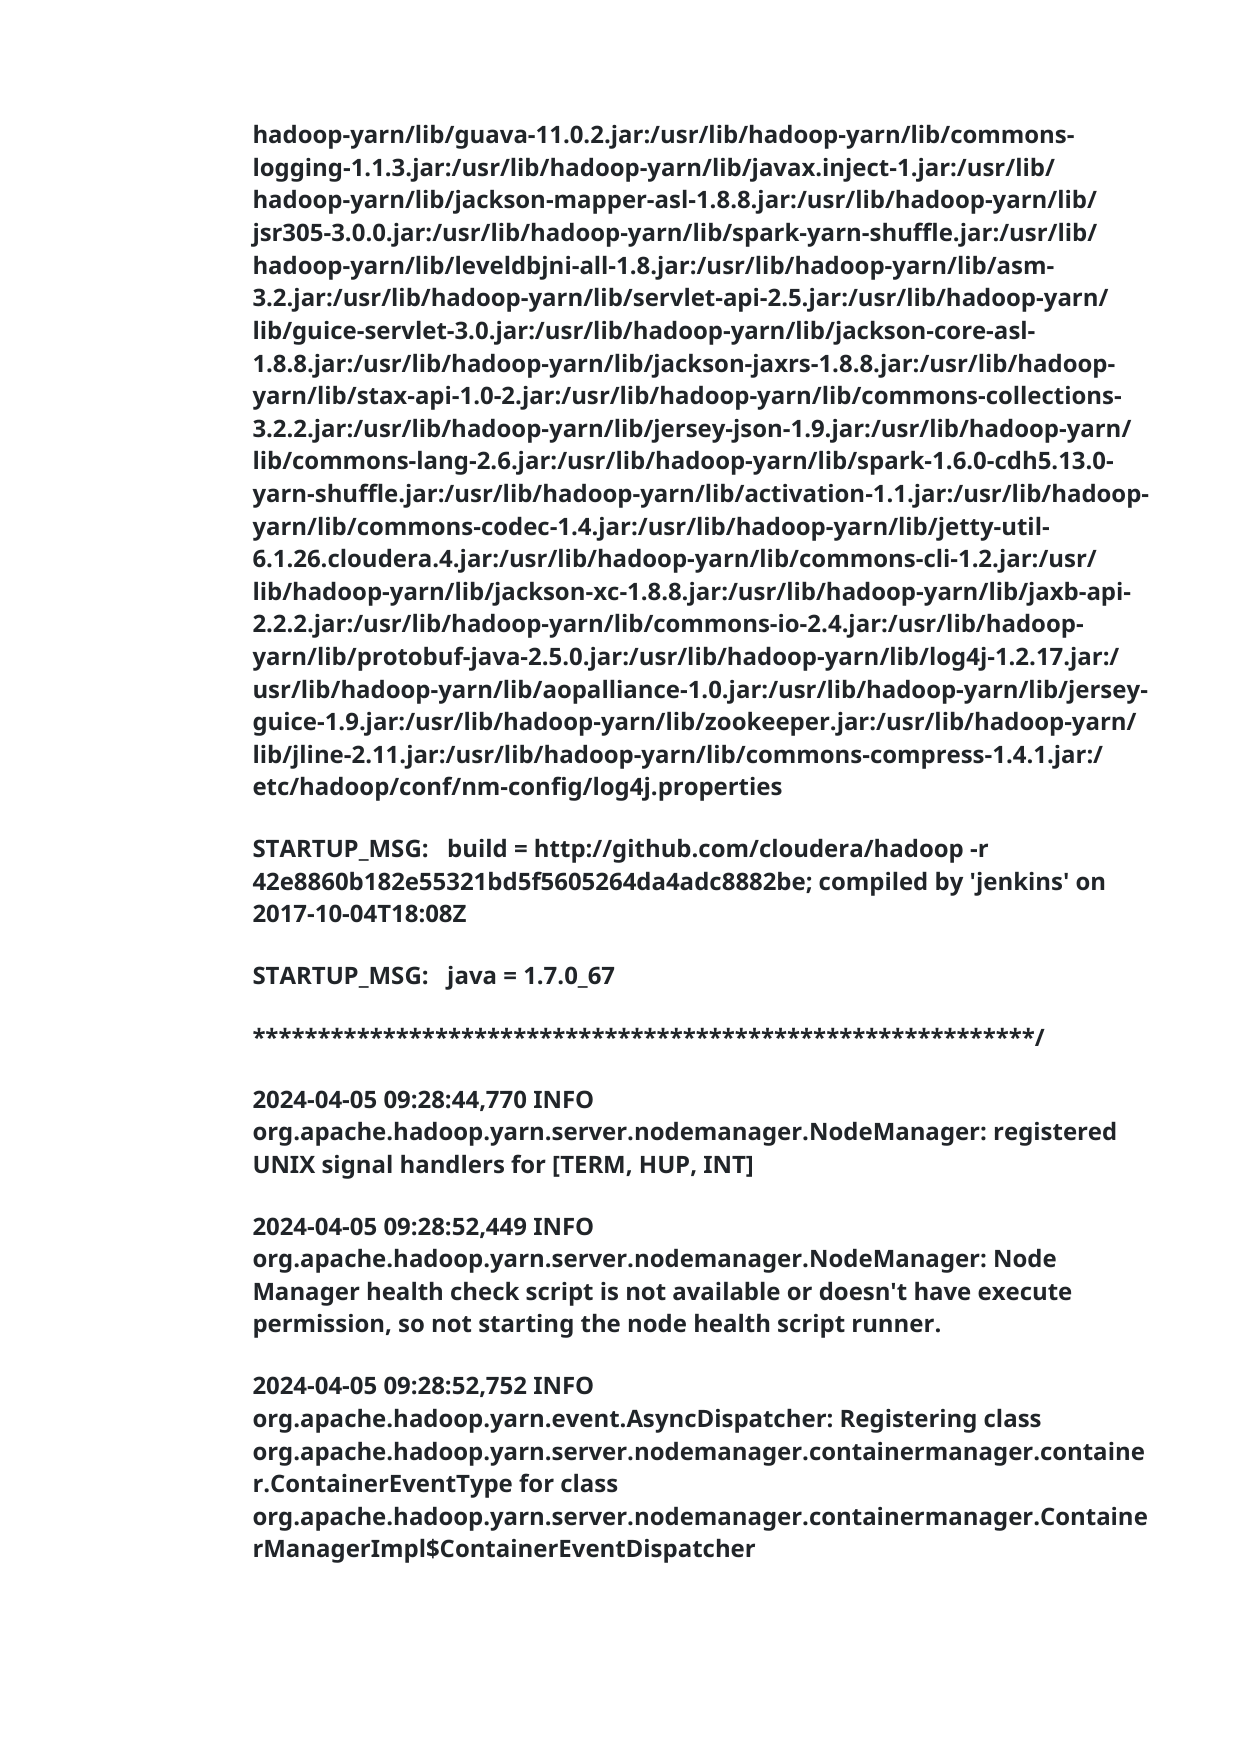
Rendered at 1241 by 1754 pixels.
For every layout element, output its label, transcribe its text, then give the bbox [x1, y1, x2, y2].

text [252, 118, 1152, 803]
text STARTUP_MSG: java = 1.7.0_67 [252, 959, 1152, 992]
text 2024-04-05 09:28:44,770 INFO org.apache.hadoop.yarn.server.nodemanager.NodeManager: registered UNIX signal handlers for [TERM, HUP, INT] [252, 1082, 1152, 1180]
text STARTUP_MSG: build = http://github.com/cloudera/hadoop -r 42e8860b182e55321bd5f5605264da4adc8882be; compiled by 'jenkins' on 2017-10-04T18:08Z [252, 832, 1152, 930]
text 2024-04-05 09:28:52,752 INFO org.apache.hadoop.yarn.event.AsyncDispatcher: Registering class org.apache.hadoop.yarn.server.nodemanager.containermanager.container.ContainerEventType for class org.apache.hadoop.yarn.server.nodemanager.containermanager.ContainerManagerImpl$ContainerEventDispatcher [252, 1369, 1152, 1565]
text 2024-04-05 09:28:52,449 INFO org.apache.hadoop.yarn.server.nodemanager.NodeManager: Node Manager health check script is not available or doesn't have execute permission, so not starting the node health script runner. [252, 1209, 1152, 1340]
text ************************************************************/ [252, 1021, 1152, 1053]
